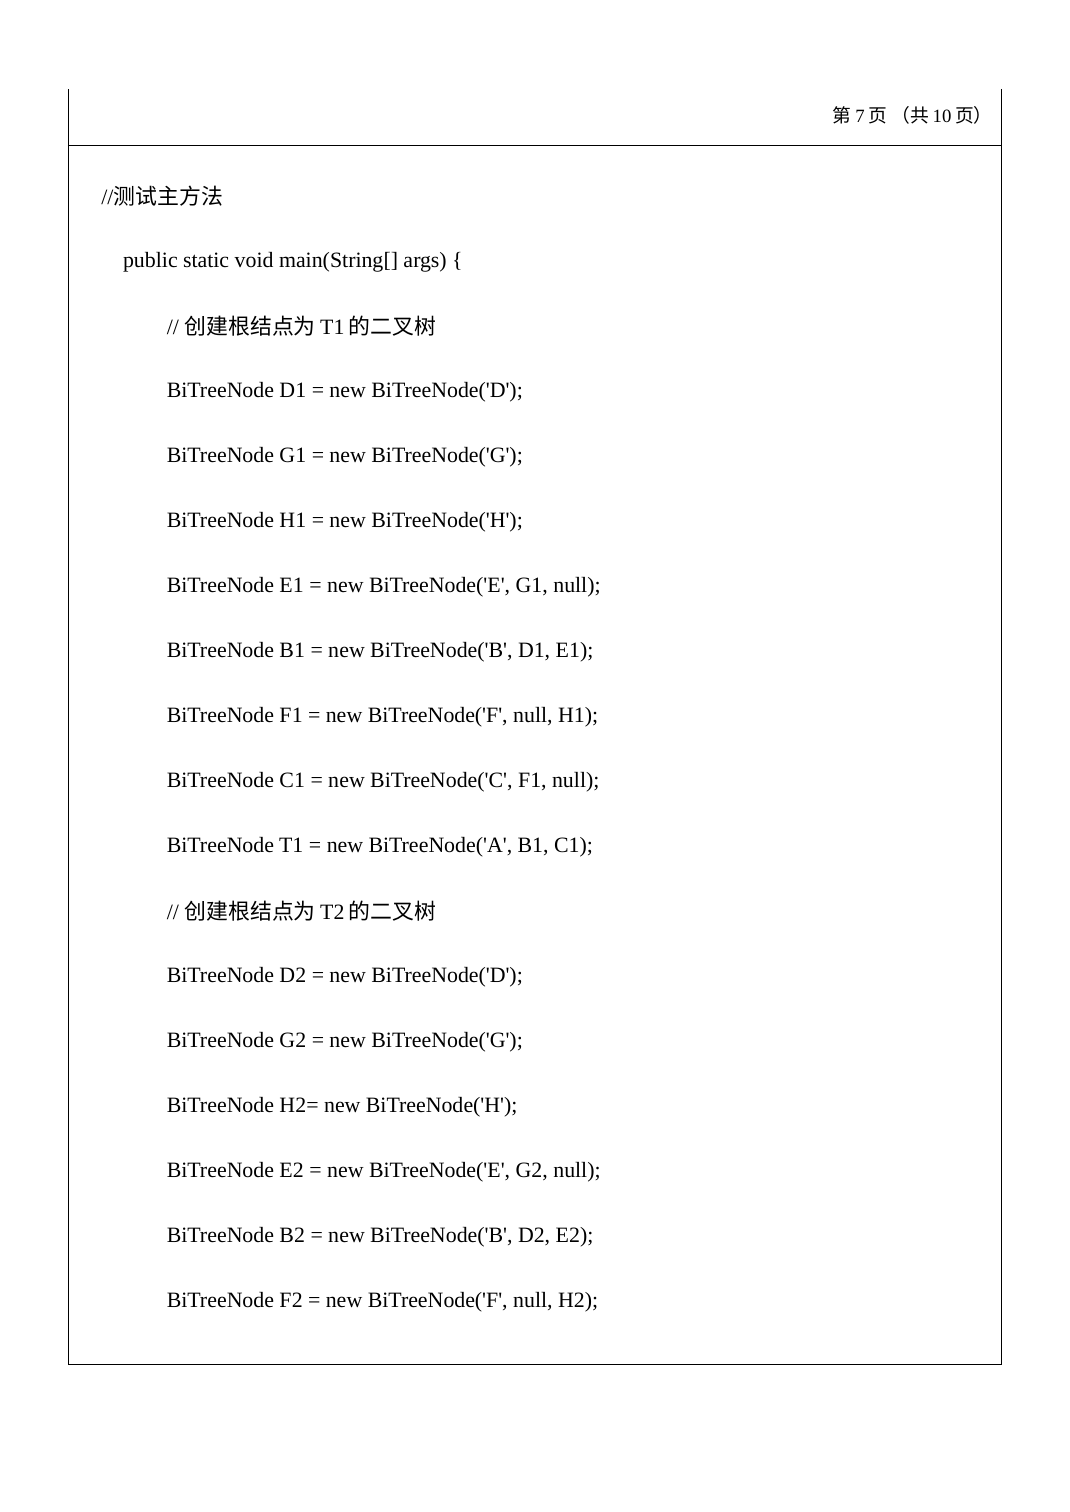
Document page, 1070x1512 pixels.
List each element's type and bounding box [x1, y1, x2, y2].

table_cell [69, 146, 1001, 1316]
